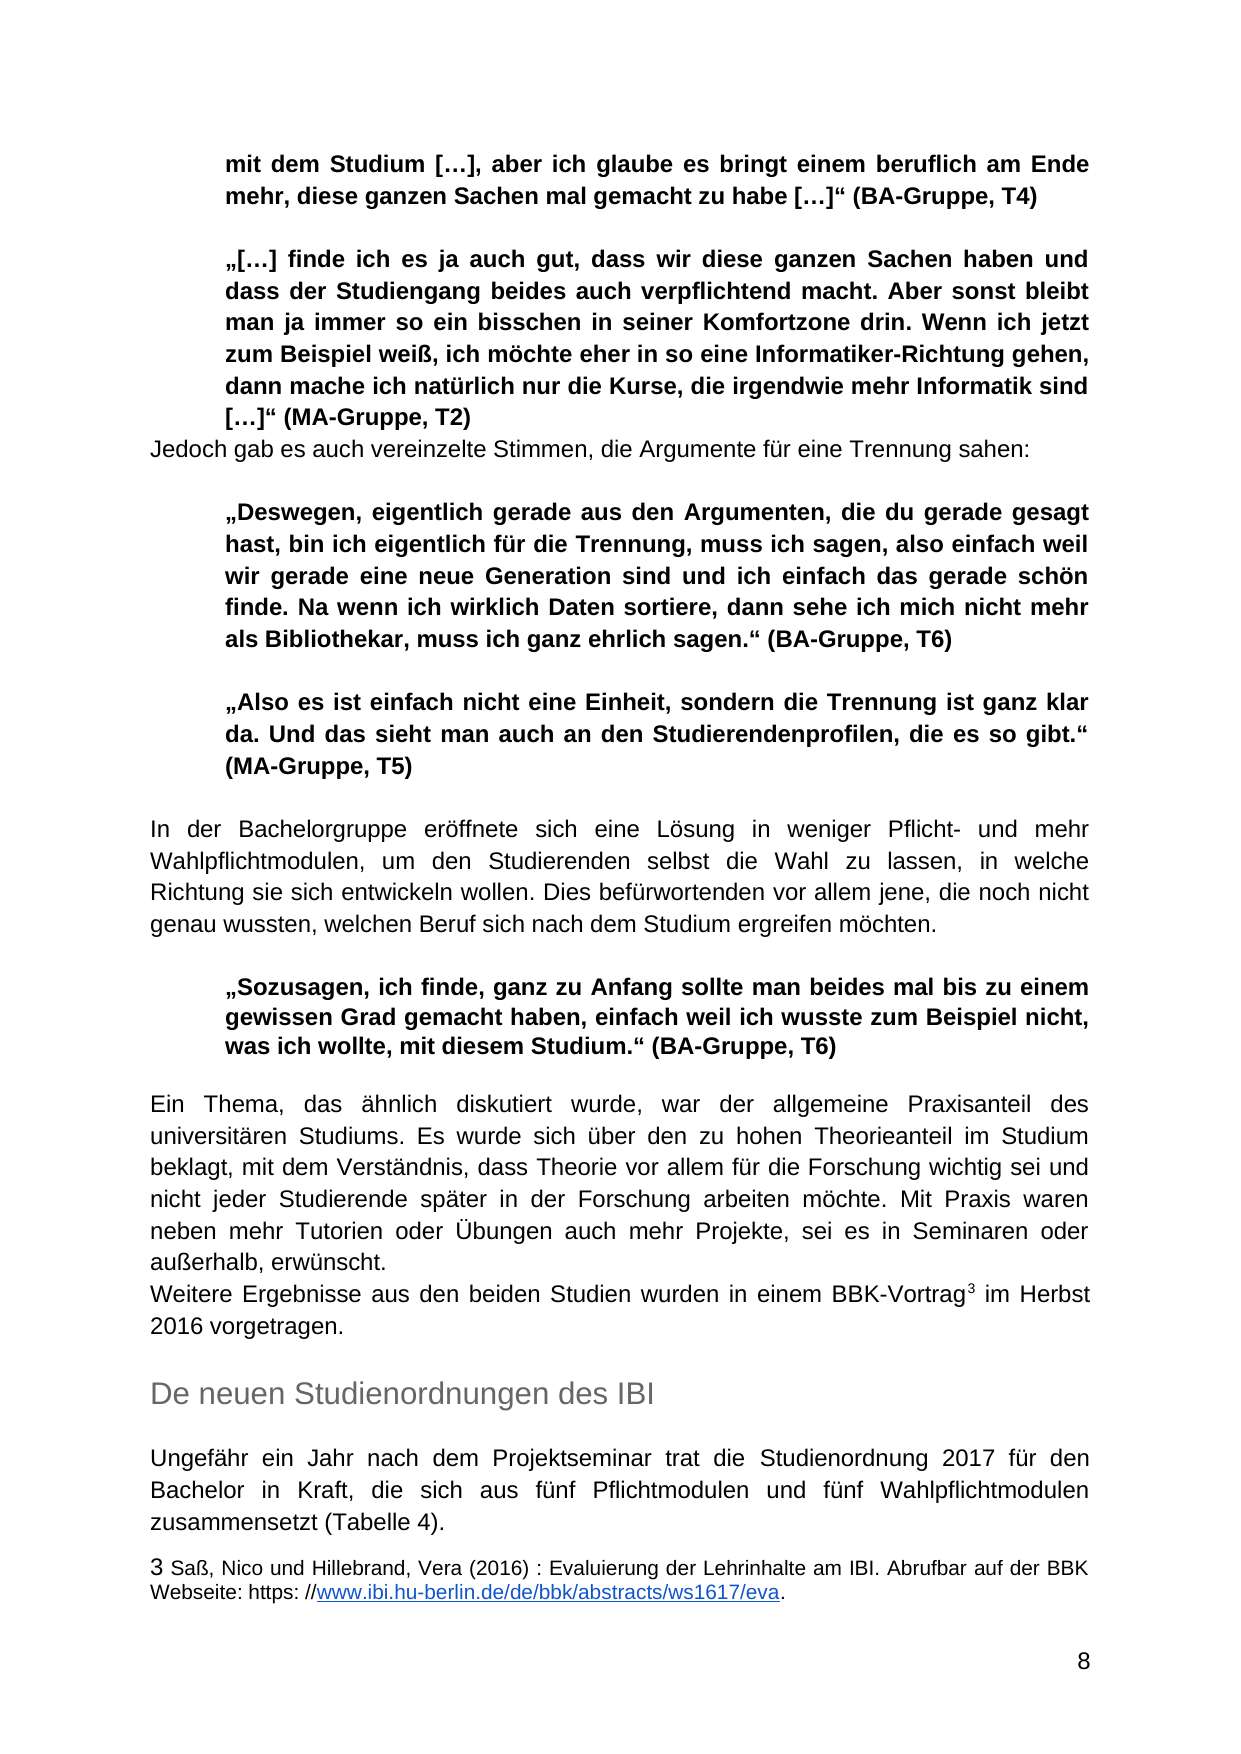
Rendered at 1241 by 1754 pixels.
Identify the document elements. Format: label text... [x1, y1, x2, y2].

text Ungefähr ein Jahr nach dem Projektseminar trat die Studienordnung 2017 für den Bachelor in Kraft, die sich aus fünf Pflichtmodulen und fünf Wahlpflichtmodulen zusammensetzt (Tabelle 4). [150, 1444, 1090, 1535]
text „Deswegen, eigentlich gerade aus den Argumenten, die du gerade gesagt hast, bin ich eigentlich für die Trennung, muss ich sagen, also einfach weil wir gerade eine neue Generation sind und ich einfach das gerade schön finde. Na wenn ich wirklich Daten sortiere, dann sehe ich mich nicht mehr als Bibliothekar, muss ich ganz ehrlich sagen.“ (BA-Gruppe, T6) [225, 498, 1090, 653]
text Ein Thema, das ähnlich diskutiert wurde, war der allgemeine Praxisanteil des universitären Studiums. Es wurde sich über den zu hohen Theorieanteil im Studium beklagt, mit dem Verständnis, dass Theorie vor allem für die Forschung wichtig sei und nicht jeder Studierende später in der Forschung arbeiten möchte. Mit Praxis waren neben mehr Tutorien oder Übungen auch mehr Projekte, sei es in Seminaren oder außerhalb, erwünscht. [150, 1090, 1090, 1276]
subtitle De neuen Studienordnungen des IBI [150, 1375, 1090, 1411]
text In der Bachelorgruppe eröffnete sich eine Lösung in weniger Pflicht- und mehr Wahlpflichtmodulen, um den Studierenden selbst die Wahl zu lassen, in welche Richtung sie sich entwickeln wollen. Dies befürwortenden vor allem jene, die noch nicht genau wussten, welchen Beruf sich nach dem Studium ergreifen möchten. [150, 815, 1090, 938]
text „Also es ist einfach nicht eine Einheit, sondern die Trennung ist ganz klar da. Und das sieht man auch an den Studierendenprofilen, die es so gibt.“ (MA-Gruppe, T5) [225, 688, 1090, 779]
text Jedoch gab es auch vereinzelte Stimmen, die Argumente für eine Trennung sahen: [150, 435, 1090, 463]
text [225, 150, 1090, 209]
text „[…] finde ich es ja auch gut, dass wir diese ganzen Sachen haben und dass der Studiengang beides auch verpflichtend macht. Aber sonst bleibt man ja immer so ein bisschen in seiner Komfortzone drin. Wenn ich jetzt zum Beispiel weiß, ich möchte eher in so eine Informatiker-Richtung gehen, dann mache ich natürlich nur die Kurse, die irgendwie mehr Informatik sind […]“ (MA-Gruppe, T2) [225, 245, 1090, 431]
text „Sozusagen, ich finde, ganz zu Anfang sollte man beides mal bis zu einem gewissen Grad gemacht haben, einfach weil ich wusste zum Beispiel nicht, was ich wollte, mit diesem Studium.“ (BA-Gruppe, T6) [225, 973, 1090, 1059]
text Weitere Ergebnisse aus den beiden Studien wurden in einem BBK-Vortrag im Herbst 2016 vorgetragen. [150, 1280, 1090, 1339]
